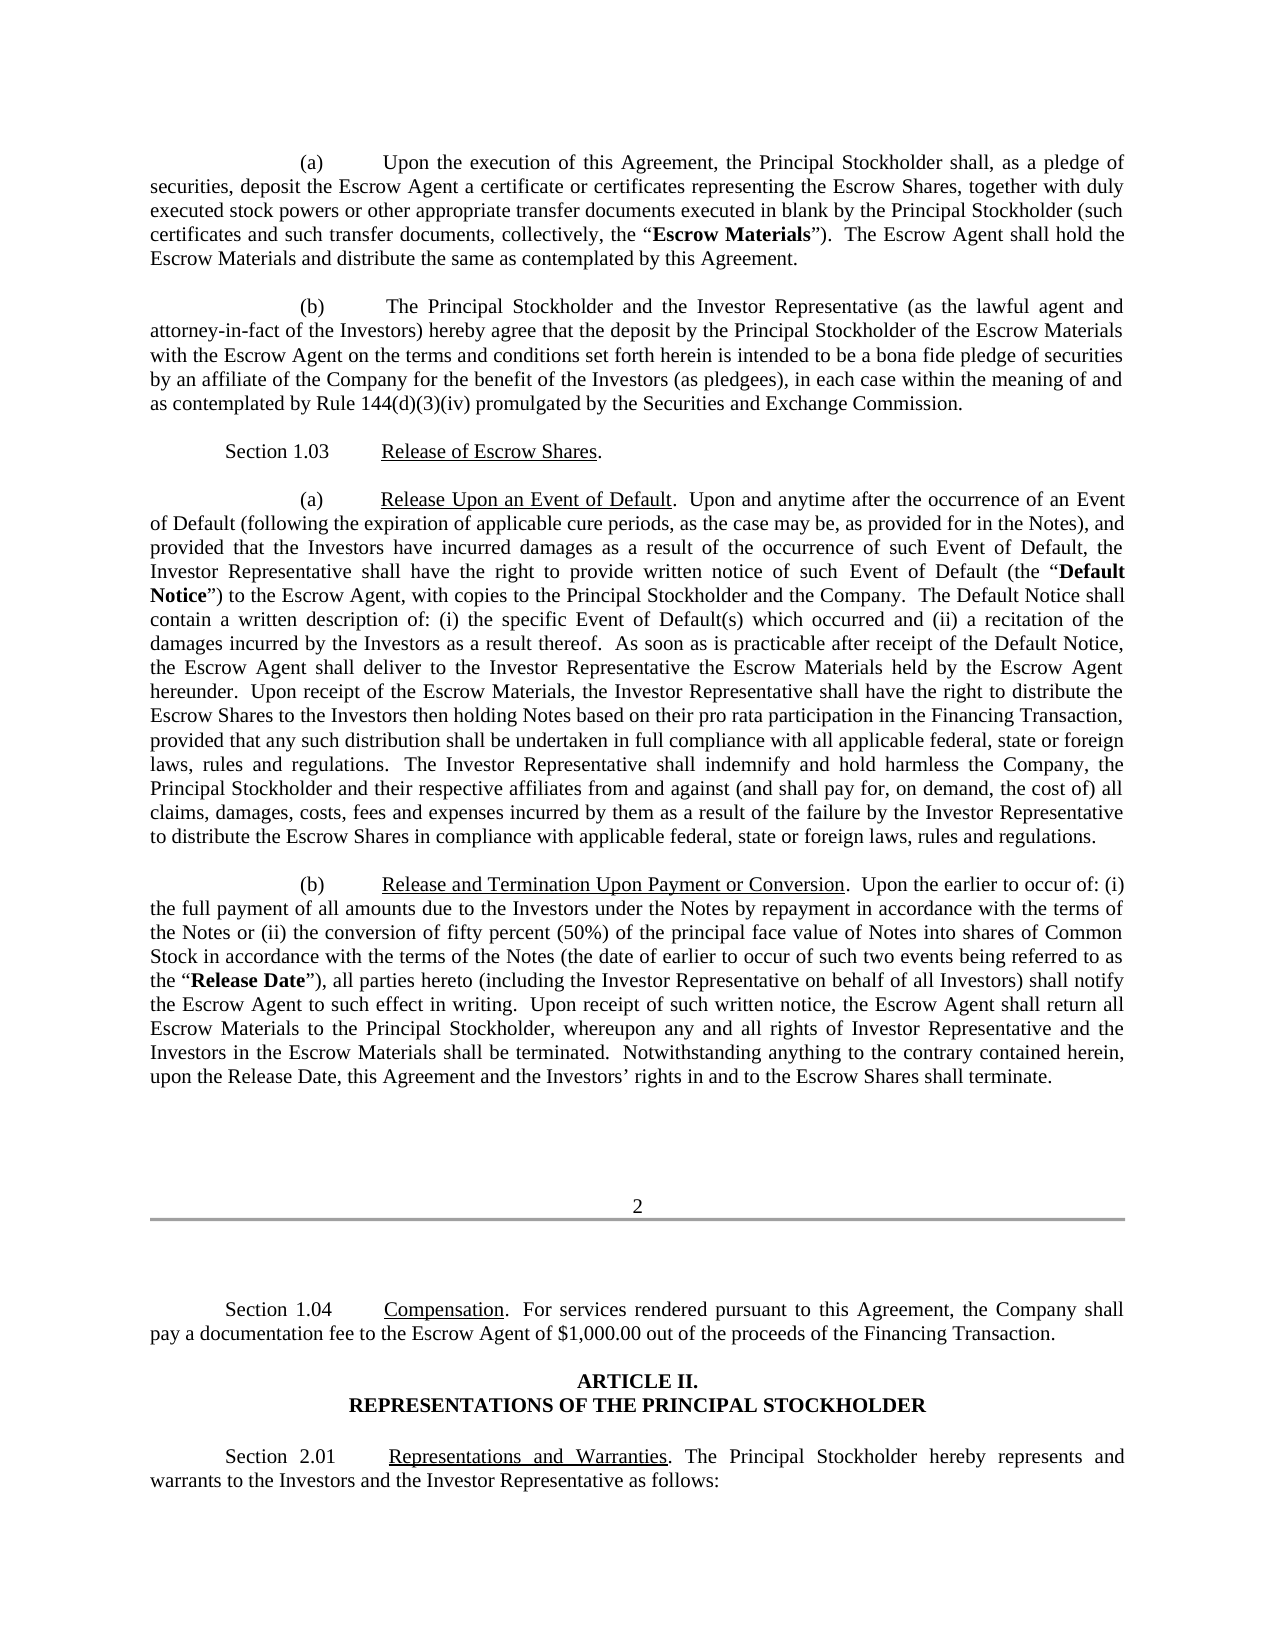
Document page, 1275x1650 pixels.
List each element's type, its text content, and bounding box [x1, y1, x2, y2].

text Section 1.04 Compensation. For services rendered pursuant to this Agreement, the Company shall pay a documentation fee to the Escrow Agent of $1,000.00 out of the proceeds of the Financing Transaction. [150, 1297, 1125, 1345]
text (a) Release Upon an Event of Default. Upon and anytime after the occurrence of an Event of Default (following the expiration of applicable cure periods, as the case may be, as provided for in the Notes), and provided that the Investors have incurred damages as a result of the occurrence of such Event of Default, the Investor Representative shall have the right to provide written notice of such Event of Default (the “Default Notice”) to the Escrow Agent, with copies to the Principal Stockholder and the Company. The Default Notice shall contain a written description of: (i) the specific Event of Default(s) which occurred and (ii) a recitation of the damages incurred by the Investors as a result thereof. As soon as is practicable after receipt of the Default Notice, the Escrow Agent shall deliver to the Investor Representative the Escrow Materials held by the Escrow Agent hereunder. Upon receipt of the Escrow Materials, the Investor Representative shall have the right to distribute the Escrow Shares to the Investors then holding Notes based on their pro rata participation in the Financing Transaction, provided that any such distribution shall be undertaken in full compliance with all applicable federal, state or foreign laws, rules and regulations. The Investor Representative shall indemnify and hold harmless the Company, the Principal Stockholder and their respective affiliates from and against (and shall pay for, on demand, the cost of) all claims, damages, costs, fees and expenses incurred by them as a result of the failure by the Investor Representative to distribute the Escrow Shares in compliance with applicable federal, state or foreign laws, rules and regulations. [150, 487, 1125, 848]
text 2 [150, 1194, 1125, 1217]
text ARTICLE II. [150, 1369, 1125, 1393]
text Section 2.01 Representations and Warranties. The Principal Stockholder hereby represents and warrants to the Investors and the Investor Representative as follows: [150, 1444, 1125, 1492]
text (a) Upon the execution of this Agreement, the Principal Stockholder shall, as a pledge of securities, deposit the Escrow Agent a certificate or certificates representing the Escrow Shares, together with duly executed stock powers or other appropriate transfer documents executed in blank by the Principal Stockholder (such certificates and such transfer documents, collectively, the “Escrow Materials”). The Escrow Agent shall hold the Escrow Materials and distribute the same as contemplated by this Agreement. [150, 150, 1125, 270]
text REPRESENTATIONS OF THE PRINCIPAL STOCKHOLDER [150, 1393, 1125, 1417]
text (b) The Principal Stockholder and the Investor Representative (as the lawful agent and attorney-in-fact of the Investors) hereby agree that the deposit by the Principal Stockholder of the Escrow Materials with the Escrow Agent on the terms and conditions set forth herein is intended to be a bona fide pledge of securities by an affiliate of the Company for the benefit of the Investors (as pledgees), in each case within the meaning of and as contemplated by Rule 144(d)(3)(iv) promulgated by the Securities and Exchange Commission. [150, 294, 1125, 415]
text Section 1.03 Release of Escrow Shares. [150, 439, 1125, 463]
text (b) Release and Termination Upon Payment or Conversion. Upon the earlier to occur of: (i) the full payment of all amounts due to the Investors under the Notes by repayment in accordance with the terms of the Notes or (ii) the conversion of fifty percent (50%) of the principal face value of Notes into shares of Common Stock in accordance with the terms of the Notes (the date of earlier to occur of such two events being referred to as the “Release Date”), all parties hereto (including the Investor Representative on behalf of all Investors) shall notify the Escrow Agent to such effect in writing. Upon receipt of such written notice, the Escrow Agent shall return all Escrow Materials to the Principal Stockholder, whereupon any and all rights of Investor Representative and the Investors in the Escrow Materials shall be terminated. Notwithstanding anything to the contrary contained herein, upon the Release Date, this Agreement and the Investors’ rights in and to the Escrow Shares shall terminate. [150, 872, 1125, 1088]
